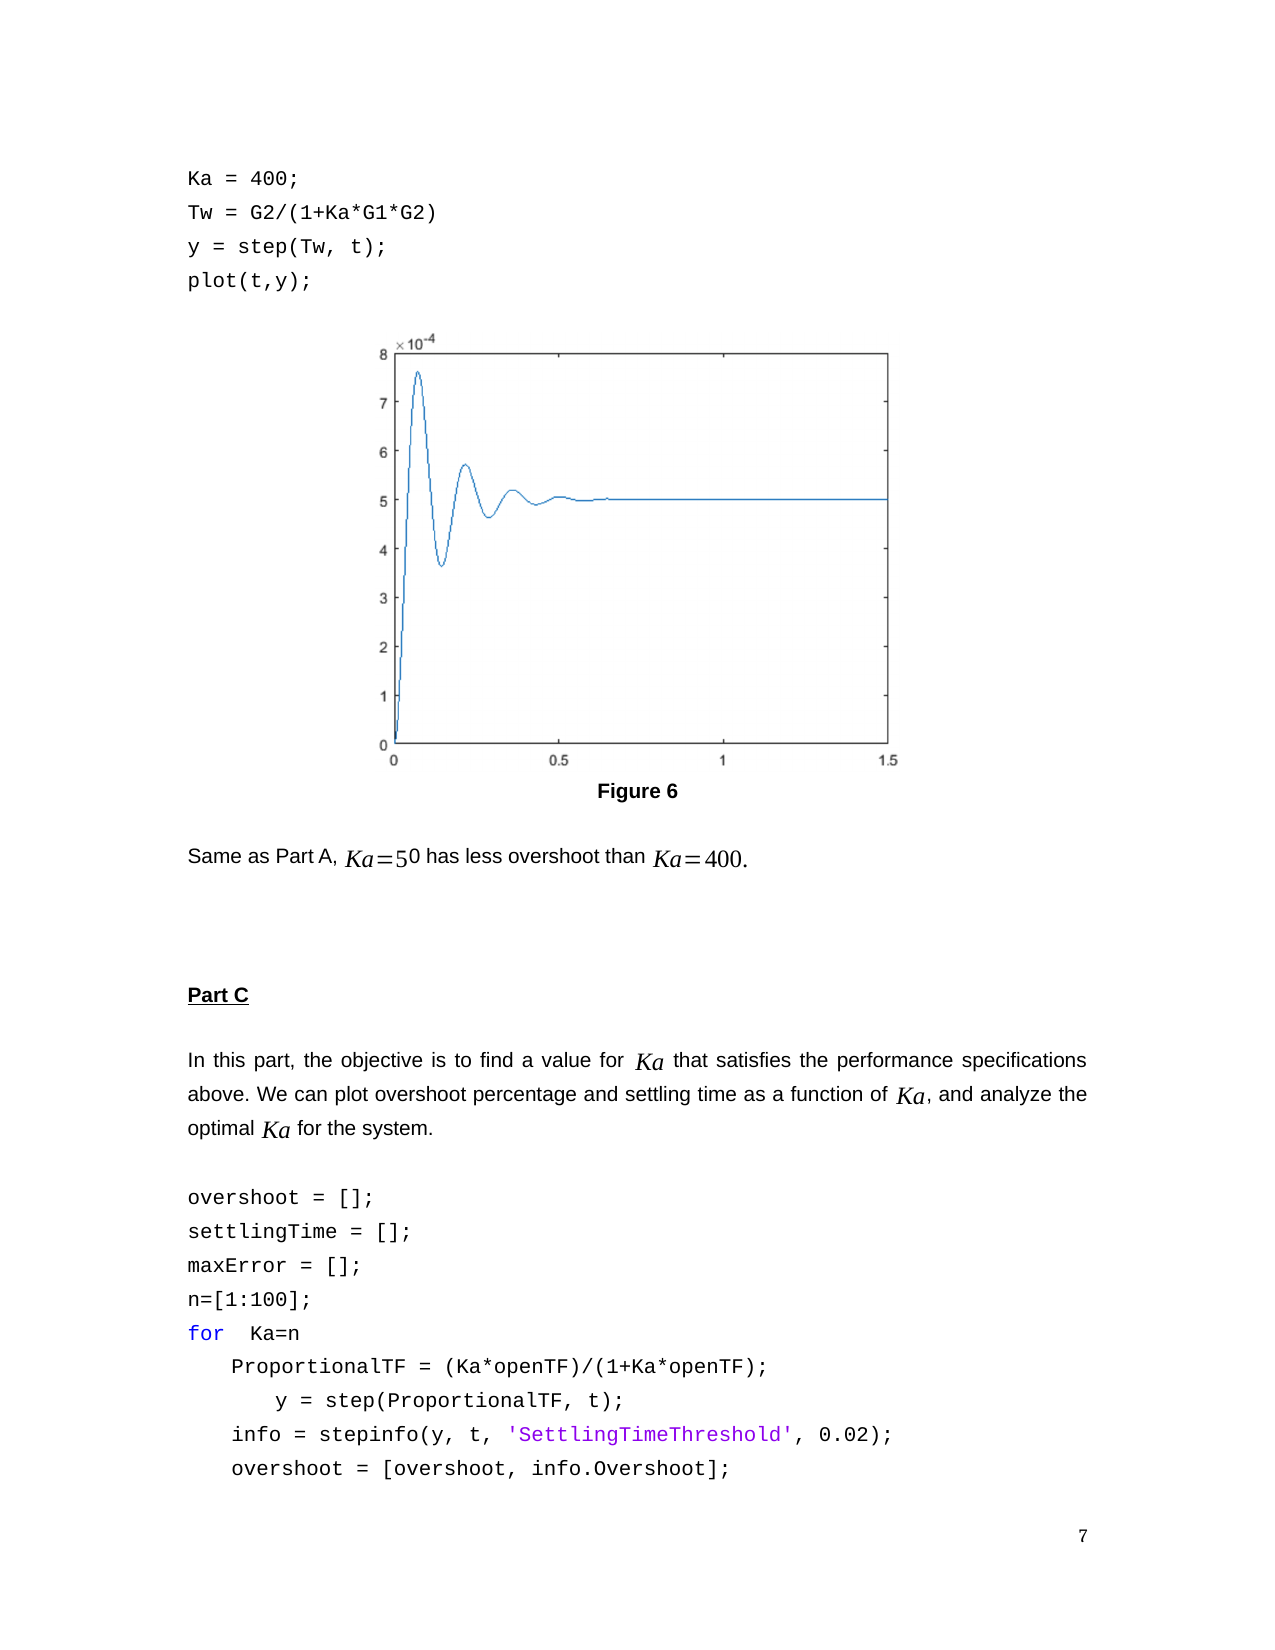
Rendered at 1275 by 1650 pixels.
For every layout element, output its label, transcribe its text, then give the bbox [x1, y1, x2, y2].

text maxError = []; [187, 1249, 1087, 1283]
text Figure 6 [187, 774, 1087, 808]
text n=[1:100]; [187, 1283, 1087, 1317]
text info = stepinfo(y, t, 'SettlingTimeThreshold', 0.02); [187, 1419, 1087, 1453]
text settlingTime = []; [187, 1216, 1087, 1249]
text ProportionalTF = (Ka*openTF)/(1+Ka*openTF); [187, 1351, 1087, 1385]
text Same as Part A, 0 has less overshoot than [187, 842, 1087, 876]
picture [375, 332, 900, 772]
text plot(t,y); [187, 265, 1087, 299]
text In this part, the objective is to find a value for that satisfies the performance specifications above. We can plot overshoot percentage and settling time as a function of , and analyze the optimal for the system. [187, 1046, 1087, 1148]
text overshoot = []; [187, 1182, 1087, 1216]
text Part C [187, 978, 1087, 1012]
text y = step(Tw, t); [187, 231, 1087, 265]
text y = step(ProportionalTF, t); [187, 1385, 1087, 1419]
text Tw = G2/(1+Ka*G1*G2) [187, 197, 1087, 231]
text Ka = 400; [187, 163, 1087, 197]
text overshoot = [overshoot, info.Overshoot]; [187, 1453, 1087, 1487]
text for Ka=n [187, 1317, 1087, 1351]
